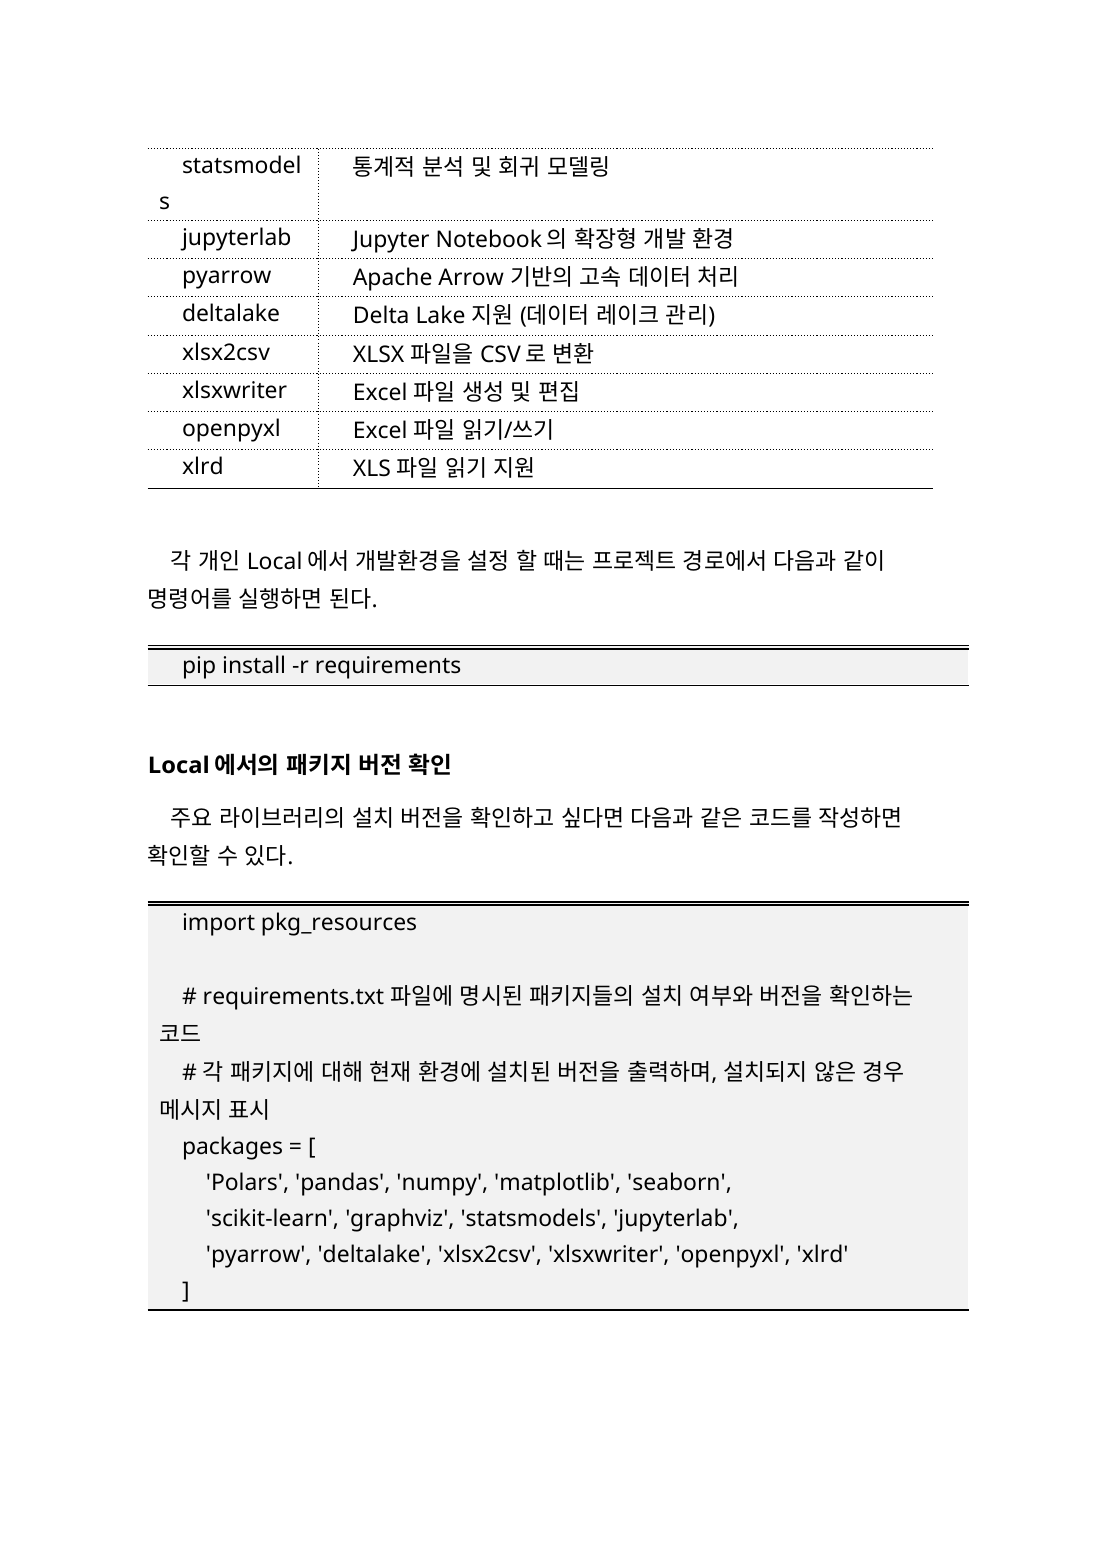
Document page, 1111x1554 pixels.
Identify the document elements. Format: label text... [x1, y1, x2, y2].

subtitle Local에서의 패키지 버전 확인 [148, 747, 933, 780]
table_header pip install -r requirements [148, 650, 968, 684]
table_cell Excel 파일 생성 및 편집 [319, 373, 933, 411]
text 각 개인 Local에서 개발환경을 설정 할 때는 프로젝트 경로에서 다음과 같이 명령어를 실행하면 된다. [148, 543, 933, 615]
table_cell Jupyter Notebook의 확장형 개발 환경 [319, 220, 933, 258]
table_cell statsmodels [148, 148, 318, 220]
table_cell XLS 파일 읽기 지원 [319, 449, 933, 487]
table_cell 통계적 분석 및 회귀 모델링 [319, 148, 933, 220]
table_cell xlsx2csv [148, 335, 318, 373]
table_cell pyarrow [148, 258, 318, 296]
table_cell deltalake [148, 296, 318, 334]
table_cell Delta Lake 지원 (데이터 레이크 관리) [319, 296, 933, 334]
table_cell XLSX 파일을 CSV로 변환 [319, 335, 933, 373]
table_cell xlrd [148, 449, 318, 487]
table_cell jupyterlab [148, 220, 318, 258]
table_cell xlsxwriter [148, 373, 318, 411]
table_cell Excel 파일 읽기/쓰기 [319, 411, 933, 449]
table_cell openpyxl [148, 411, 318, 449]
table_cell Apache Arrow 기반의 고속 데이터 처리 [319, 258, 933, 296]
text 주요 라이브러리의 설치 버전을 확인하고 싶다면 다음과 같은 코드를 작성하면 확인할 수 있다. [148, 799, 933, 871]
